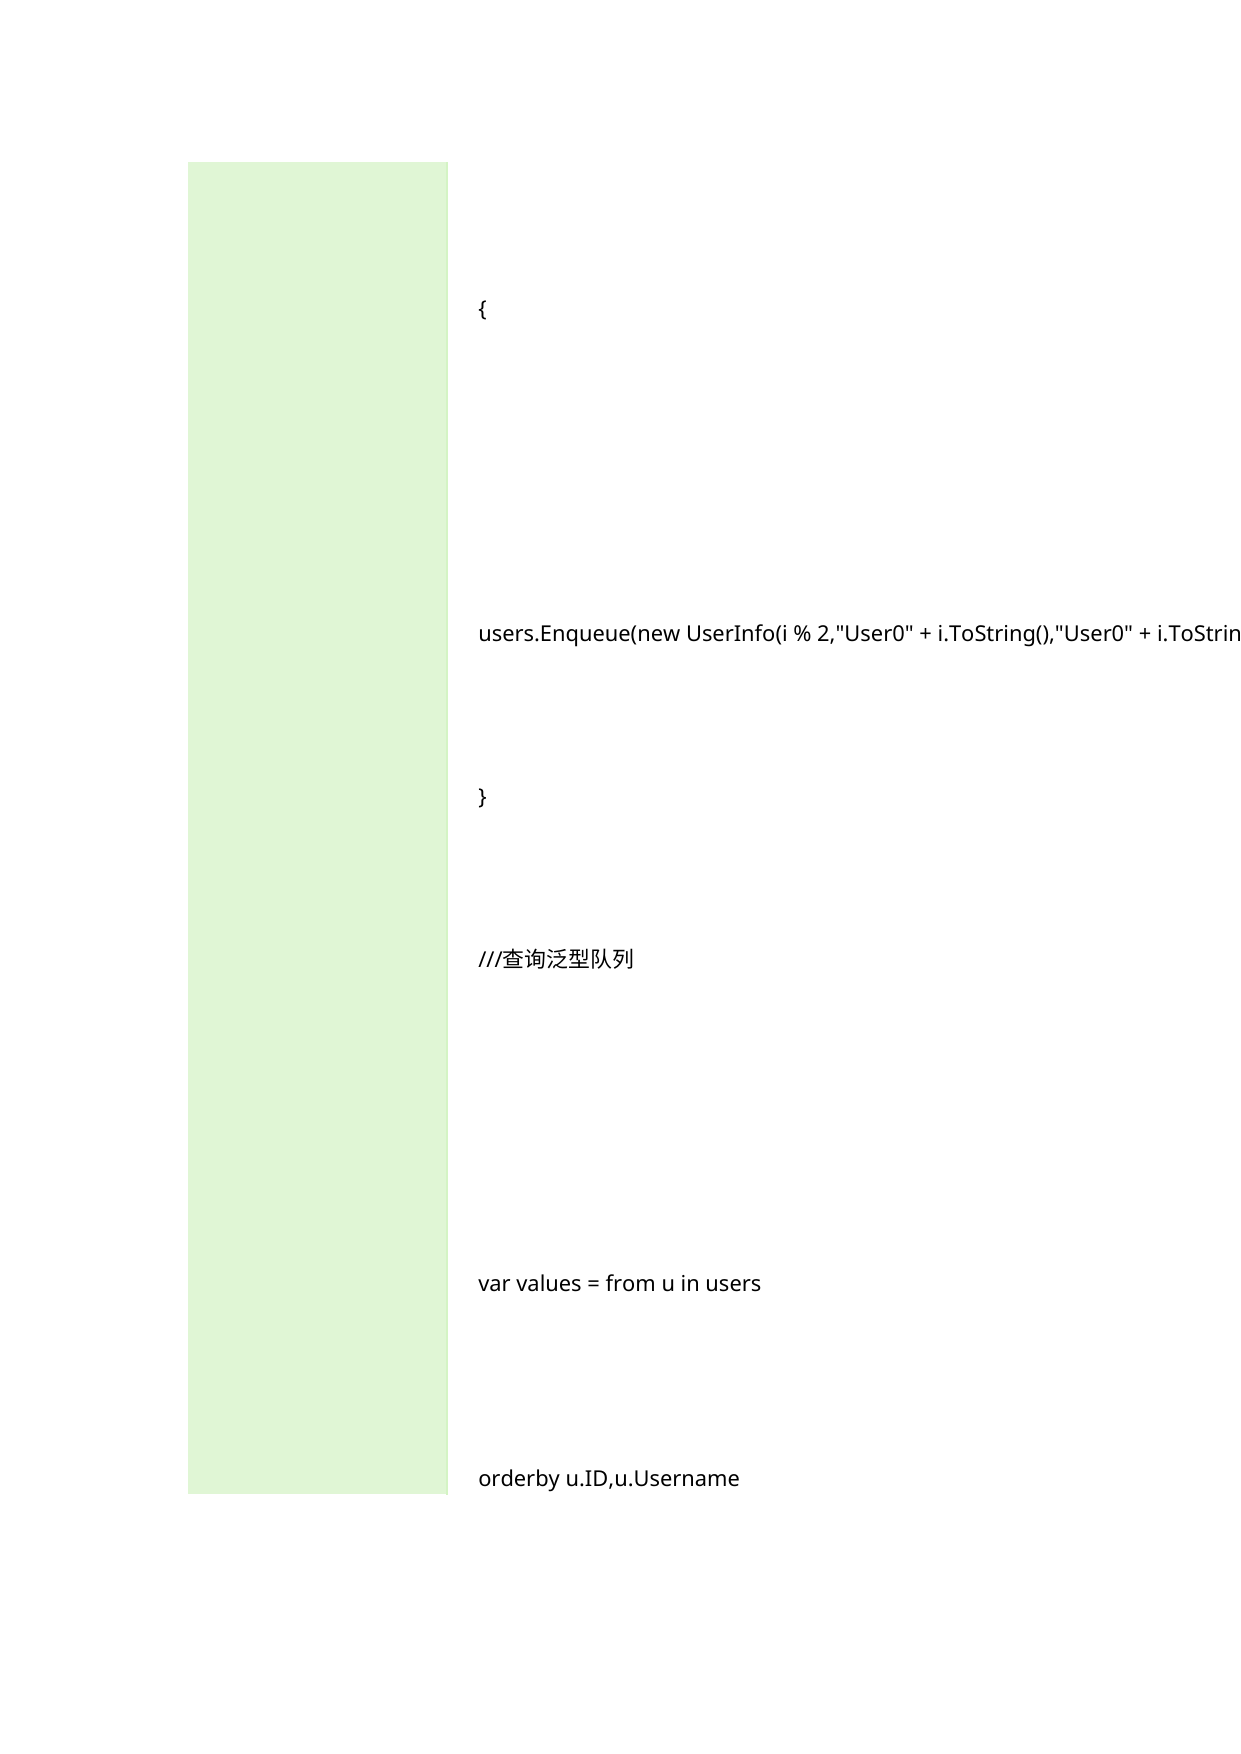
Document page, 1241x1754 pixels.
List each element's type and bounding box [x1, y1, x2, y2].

table_header [188, 162, 446, 1494]
table_header [448, 162, 1240, 1494]
